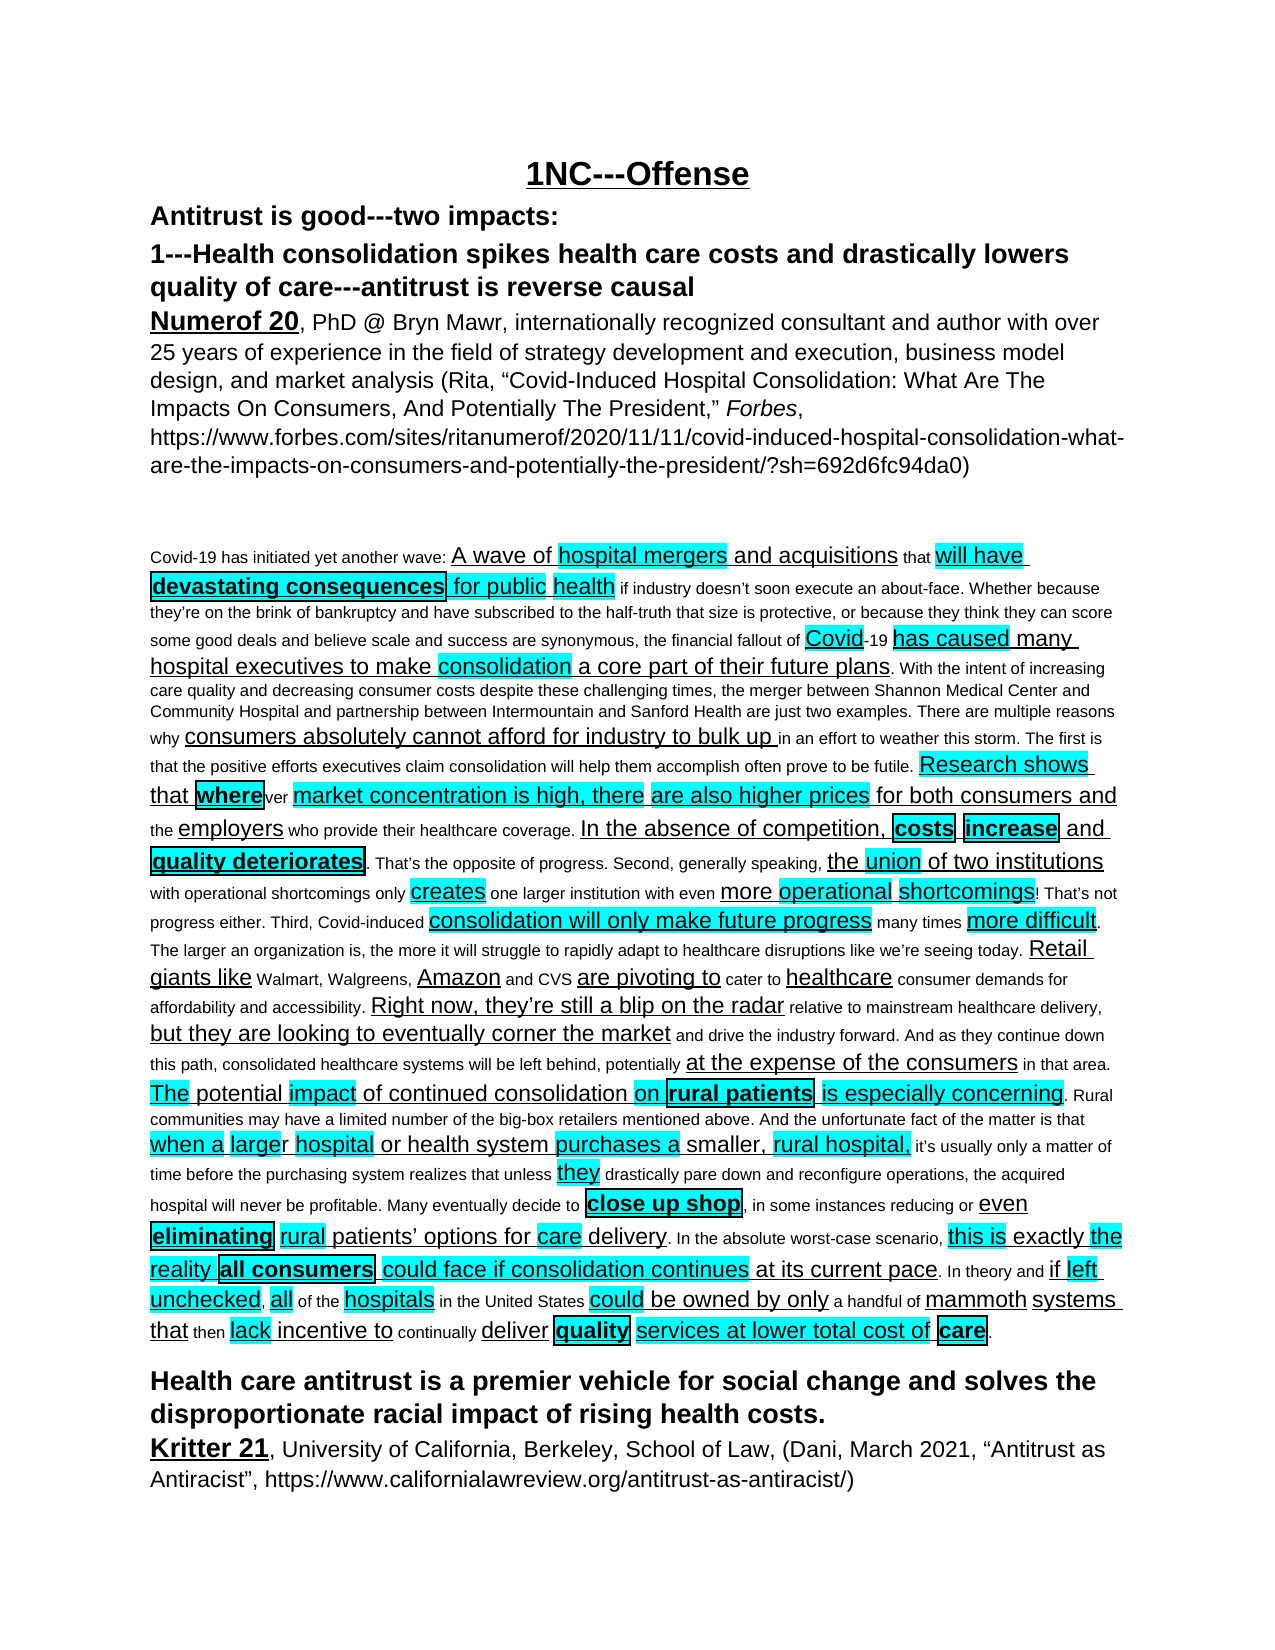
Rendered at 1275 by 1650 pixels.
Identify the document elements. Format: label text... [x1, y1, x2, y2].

subtitle Antitrust is good---two impacts: [150, 200, 1125, 231]
text Numerof 20, PhD @ Bryn Mawr, internationally recognized consultant and author with over 25 years of experience in the field of strategy development and execution, business model design, and market analysis (Rita, “Covid-Induced Hospital Consolidation: What Are The Impacts On Consumers, And Potentially The President,” Forbes, https://www.forbes.com/sites/ritanumerof/2020/11/11/covid-induced-hospital-consolidation-what-are-the-impacts-on-consumers-and-potentially-the-president/?sh=692d6fc94da0) [150, 305, 1125, 479]
subtitle 1NC---Offense [150, 154, 1125, 193]
subtitle Health care antitrust is a premier vehicle for social change and solves the disproportionate racial impact of rising health costs. [150, 1365, 1125, 1430]
text Kritter 21, University of California, Berkeley, School of Law, (Dani, March 2021, “Antitrust as Antiracist”, https://www.californialawreview.org/antitrust-as-antiracist/) [150, 1432, 1125, 1492]
subtitle 1---Health consolidation spikes health care costs and drastically lowers quality of care---antitrust is reverse causal [150, 238, 1125, 303]
text Covid-19 has initiated yet another wave: A wave of hospital mergers and acquisitions that will have devastating consequences for public health if industry doesn’t soon execute an about-face. Whether because they’re on the brink of bankruptcy and have subscribed to the half-truth that size is protective, or because they think they can score some good deals and believe scale and success are synonymous, the financial fallout of Covid-19 has caused many hospital executives to make consolidation a core part of their future plans. With the intent of increasing care quality and decreasing consumer costs despite these challenging times, the merger between Shannon Medical Center and Community Hospital and partnership between Intermountain and Sanford Health are just two examples. There are multiple reasons why consumers absolutely cannot afford for industry to bulk up in an effort to weather this storm. The first is that the positive efforts executives claim consolidation will help them accomplish often prove to be futile. Research shows that wherever market concentration is high, there are also higher prices for both consumers and the employers who provide their healthcare coverage. In the absence of competition, costs increase and quality deteriorates. That’s the opposite of progress. Second, generally speaking, the union of two institutions with operational shortcomings only creates one larger institution with even more operational shortcomings! That’s not progress either. Third, Covid-induced consolidation will only make future progress many times more difficult. The larger an organization is, the more it will struggle to rapidly adapt to healthcare disruptions like we’re seeing today. Retail giants like Walmart, Walgreens, Amazon and CVS are pivoting to cater to healthcare consumer demands for affordability and accessibility. Right now, they’re still a blip on the radar relative to mainstream healthcare delivery, but they are looking to eventually corner the market and drive the industry forward. And as they continue down this path, consolidated healthcare systems will be left behind, potentially at the expense of the consumers in that area. The potential impact of continued consolidation on rural patients is especially concerning. Rural communities may have a limited number of the big-box retailers mentioned above. And the unfortunate fact of the matter is that when a larger hospital or health system purchases a smaller, rural hospital, it’s usually only a matter of time before the purchasing system realizes that unless they drastically pare down and reconfigure operations, the acquired hospital will never be profitable. Many eventually decide to close up shop, in some instances reducing or even eliminating rural patients’ options for care delivery. In the absolute worst-case scenario, this is exactly the reality all consumers could face if consolidation continues at its current pace. In theory and if left unchecked, all of the hospitals in the United States could be owned by only a handful of mammoth systems that then lack incentive to continually deliver quality services at lower total cost of care. [150, 542, 1125, 1346]
